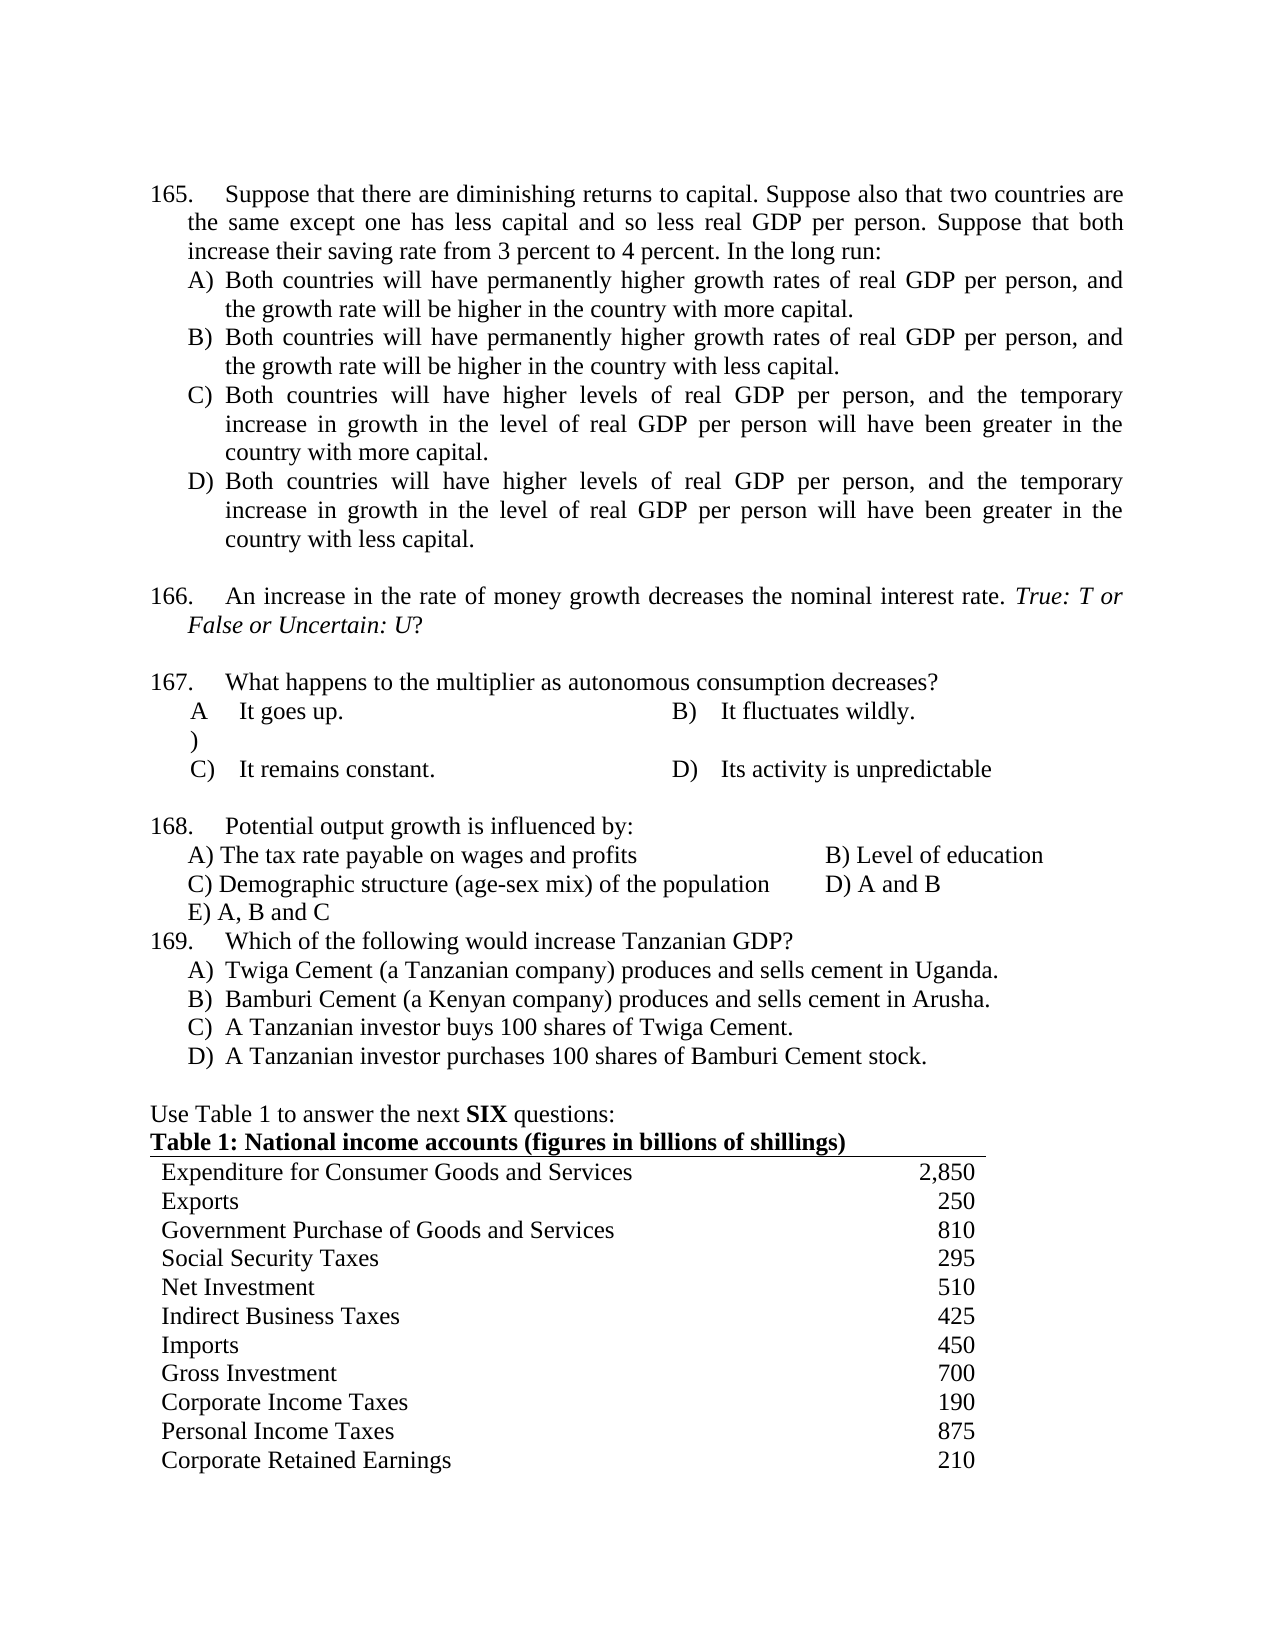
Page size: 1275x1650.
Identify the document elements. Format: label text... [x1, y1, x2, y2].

list Twiga Cement (a Tanzanian company) produces and sells cement in Uganda. [187, 955, 1125, 984]
list A Tanzanian investor buys 100 shares of Twiga Cement. [187, 1012, 1125, 1041]
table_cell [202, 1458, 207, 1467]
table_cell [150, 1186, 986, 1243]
text E) A, B and C [150, 897, 1125, 926]
list Both countries will have higher levels of real GDP per person, and the temporary increase in growth in the level of real GDP per person will have been greater in the country with more capital. [187, 380, 1125, 466]
list A Tanzanian investor purchases 100 shares of Bamburi Cement stock. [187, 1041, 1125, 1070]
list Which of the following would increase Tanzanian GDP? [150, 926, 1125, 955]
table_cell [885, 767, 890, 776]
list Bamburi Cement (a Kenyan company) produces and sells cement in Arusha. [187, 984, 1125, 1012]
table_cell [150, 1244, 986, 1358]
list Suppose that there are diminishing returns to capital. Suppose also that two countries are the same except one has less capital and so less real GDP per person. Suppose that both increase their saving rate from 3 percent to 4 percent. In the long run: [150, 179, 1125, 265]
list Both countries will have higher levels of real GDP per person, and the temporary increase in growth in the level of real GDP per person will have been greater in the country with less capital. [187, 466, 1125, 552]
list Both countries will have permanently higher growth rates of real GDP per person, and the growth rate will be higher in the country with more capital. [187, 265, 1125, 322]
text Use Table 1 to answer the next SIX questions: [150, 1099, 1125, 1127]
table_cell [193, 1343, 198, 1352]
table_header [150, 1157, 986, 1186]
list An increase in the rate of money growth decreases the nominal interest rate. True: T or False or Uncertain: U? [150, 581, 1125, 639]
list What happens to the multiplier as autonomous consumption decreases? [150, 667, 1125, 696]
text Table 1: National income accounts (figures in billions of shillings) [150, 1127, 1125, 1156]
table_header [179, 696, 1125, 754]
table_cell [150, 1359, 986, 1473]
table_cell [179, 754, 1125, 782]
list Potential output growth is influenced by: [150, 811, 1125, 840]
list Both countries will have permanently higher growth rates of real GDP per person, and the growth rate will be higher in the country with less capital. [187, 322, 1125, 380]
text C) Demographic structure (age-sex mix) of the population D) A and B [150, 869, 1125, 897]
text A) The tax rate payable on wages and profits B) Level of education [150, 840, 1125, 869]
